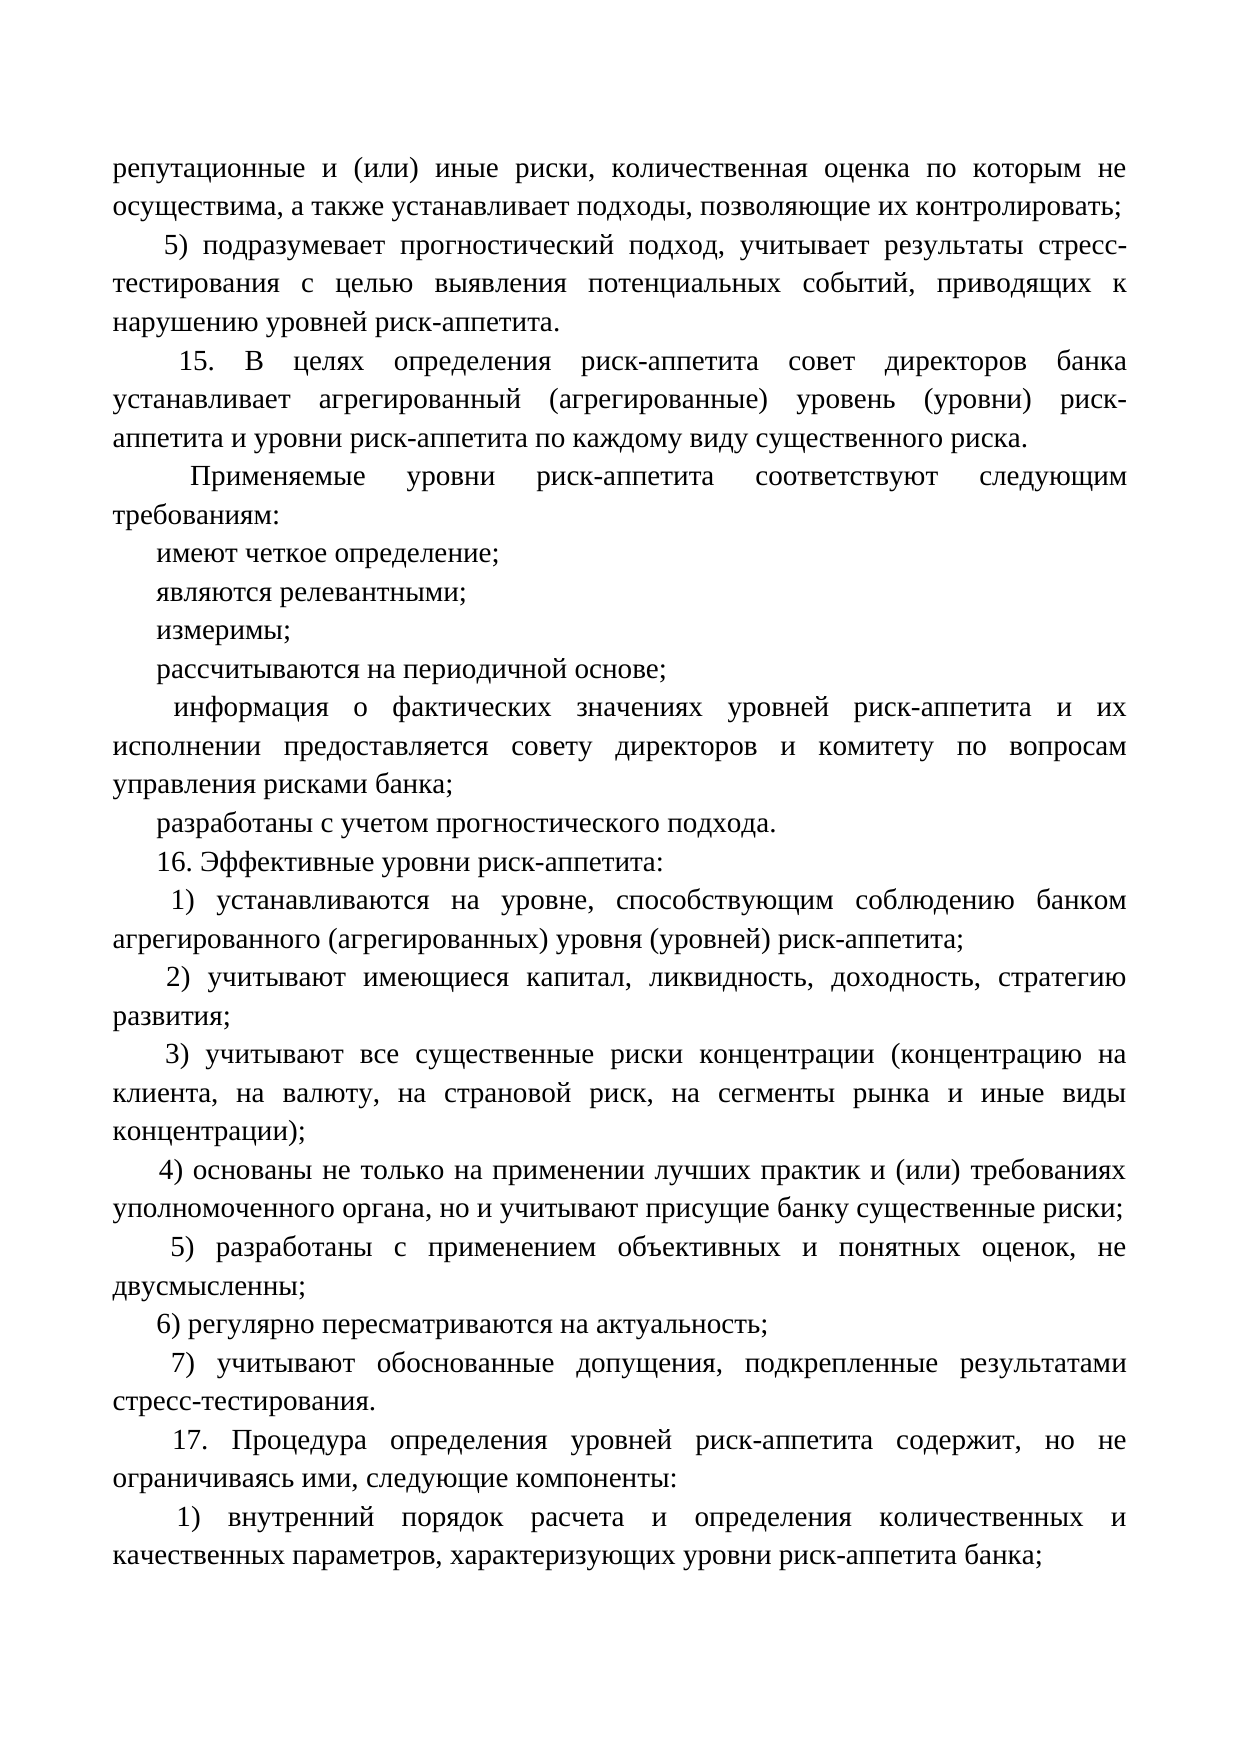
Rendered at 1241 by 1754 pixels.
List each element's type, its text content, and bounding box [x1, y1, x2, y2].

text 3) учитывают все существенные риски концентрации (концентрацию на клиента, на валюту, на страновой риск, на сегменты рынка и иные виды концентрации); [112, 1036, 1128, 1147]
text 16. Эффективные уровни риск-аппетита: [112, 844, 1128, 877]
text измеримы; [112, 612, 1128, 646]
text 1) внутренний порядок расчета и определения количественных и качественных параметров, характеризующих уровни риск-аппетита банка; [112, 1499, 1128, 1571]
text рассчитываются на периодичной основе; [112, 651, 1128, 684]
text 6) регулярно пересматриваются на актуальность; [112, 1306, 1128, 1340]
text 2) учитывают имеющиеся капитал, ликвидность, доходность, стратегию развития; [112, 959, 1128, 1031]
text 7) учитывают обоснованные допущения, подкрепленные результатами стресс-тестирования. [112, 1345, 1128, 1417]
text являются релевантными; [112, 574, 1128, 607]
text 1) устанавливаются на уровне, способствующим соблюдению банком агрегированного (агрегированных) уровня (уровней) риск-аппетита; [112, 882, 1128, 954]
text 17. Процедура определения уровней риск-аппетита содержит, но не ограничиваясь ими, следующие компоненты: [112, 1422, 1128, 1494]
text Применяемые уровни риск-аппетита соответствуют следующим требованиям: [112, 458, 1128, 530]
text 4) основаны не только на применении лучших практик и (или) требованиях уполномоченного органа, но и учитывают присущие банку существенные риски; [112, 1152, 1128, 1224]
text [112, 150, 1128, 222]
text информация о фактических значениях уровней риск-аппетита и их исполнении предоставляется совету директоров и комитету по вопросам управления рисками банка; [112, 689, 1128, 800]
text имеют четкое определение; [112, 535, 1128, 569]
text 15. В целях определения риск-аппетита совет директоров банка устанавливает агрегированный (агрегированные) уровень (уровни) риск-аппетита и уровни риск-аппетита по каждому виду существенного риска. [112, 343, 1128, 453]
text 5) подразумевает прогностический подход, учитывает результаты стресс-тестирования с целью выявления потенциальных событий, приводящих к нарушению уровней риск-аппетита. [112, 227, 1128, 338]
text 5) разработаны с применением объективных и понятных оценок, не двусмысленны; [112, 1229, 1128, 1301]
text разработаны с учетом прогностического подхода. [112, 805, 1128, 839]
